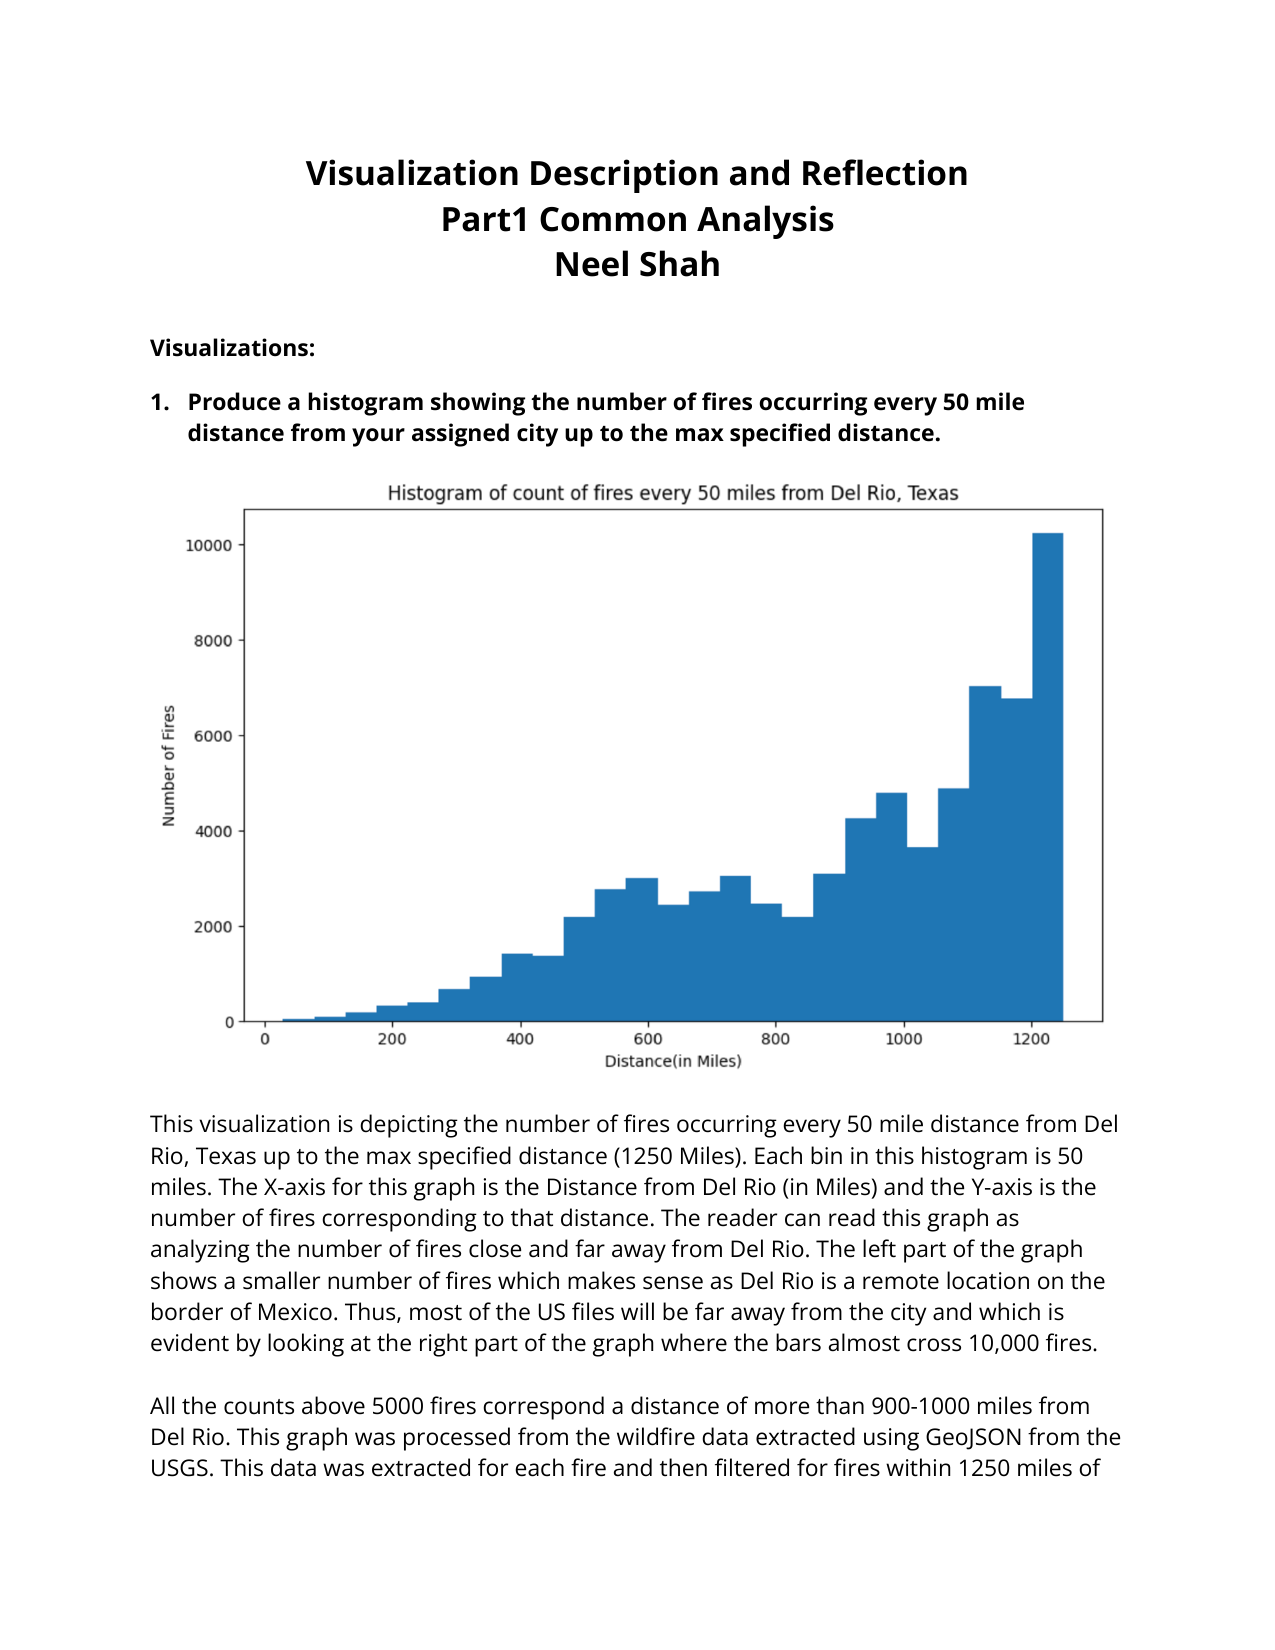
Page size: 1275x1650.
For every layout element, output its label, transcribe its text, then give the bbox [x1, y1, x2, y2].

picture [150, 479, 1113, 1078]
text Visualization Description and Reflection [150, 150, 1125, 195]
list Produce a histogram showing the number of fires occurring every 50 mile distance from your assigned city up to the max specified distance. [150, 386, 1125, 448]
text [150, 1390, 1125, 1483]
text Visualizations: [150, 332, 1125, 363]
text Neel Shah [150, 241, 1125, 286]
text This visualization is depicting the number of fires occurring every 50 mile distance from Del Rio, Texas up to the max specified distance (1250 Miles). Each bin in this histogram is 50 miles. The X-axis for this graph is the Distance from Del Rio (in Miles) and the Y-axis is the number of fires corresponding to that distance. The reader can read this graph as analyzing the number of fires close and far away from Del Rio. The left part of the graph shows a smaller number of fires which makes sense as Del Rio is a remote location on the border of Mexico. Thus, most of the US files will be far away from the city and which is evident by looking at the right part of the graph where the bars almost cross 10,000 fires. [150, 1108, 1125, 1358]
text Part1 Common Analysis [150, 195, 1125, 241]
